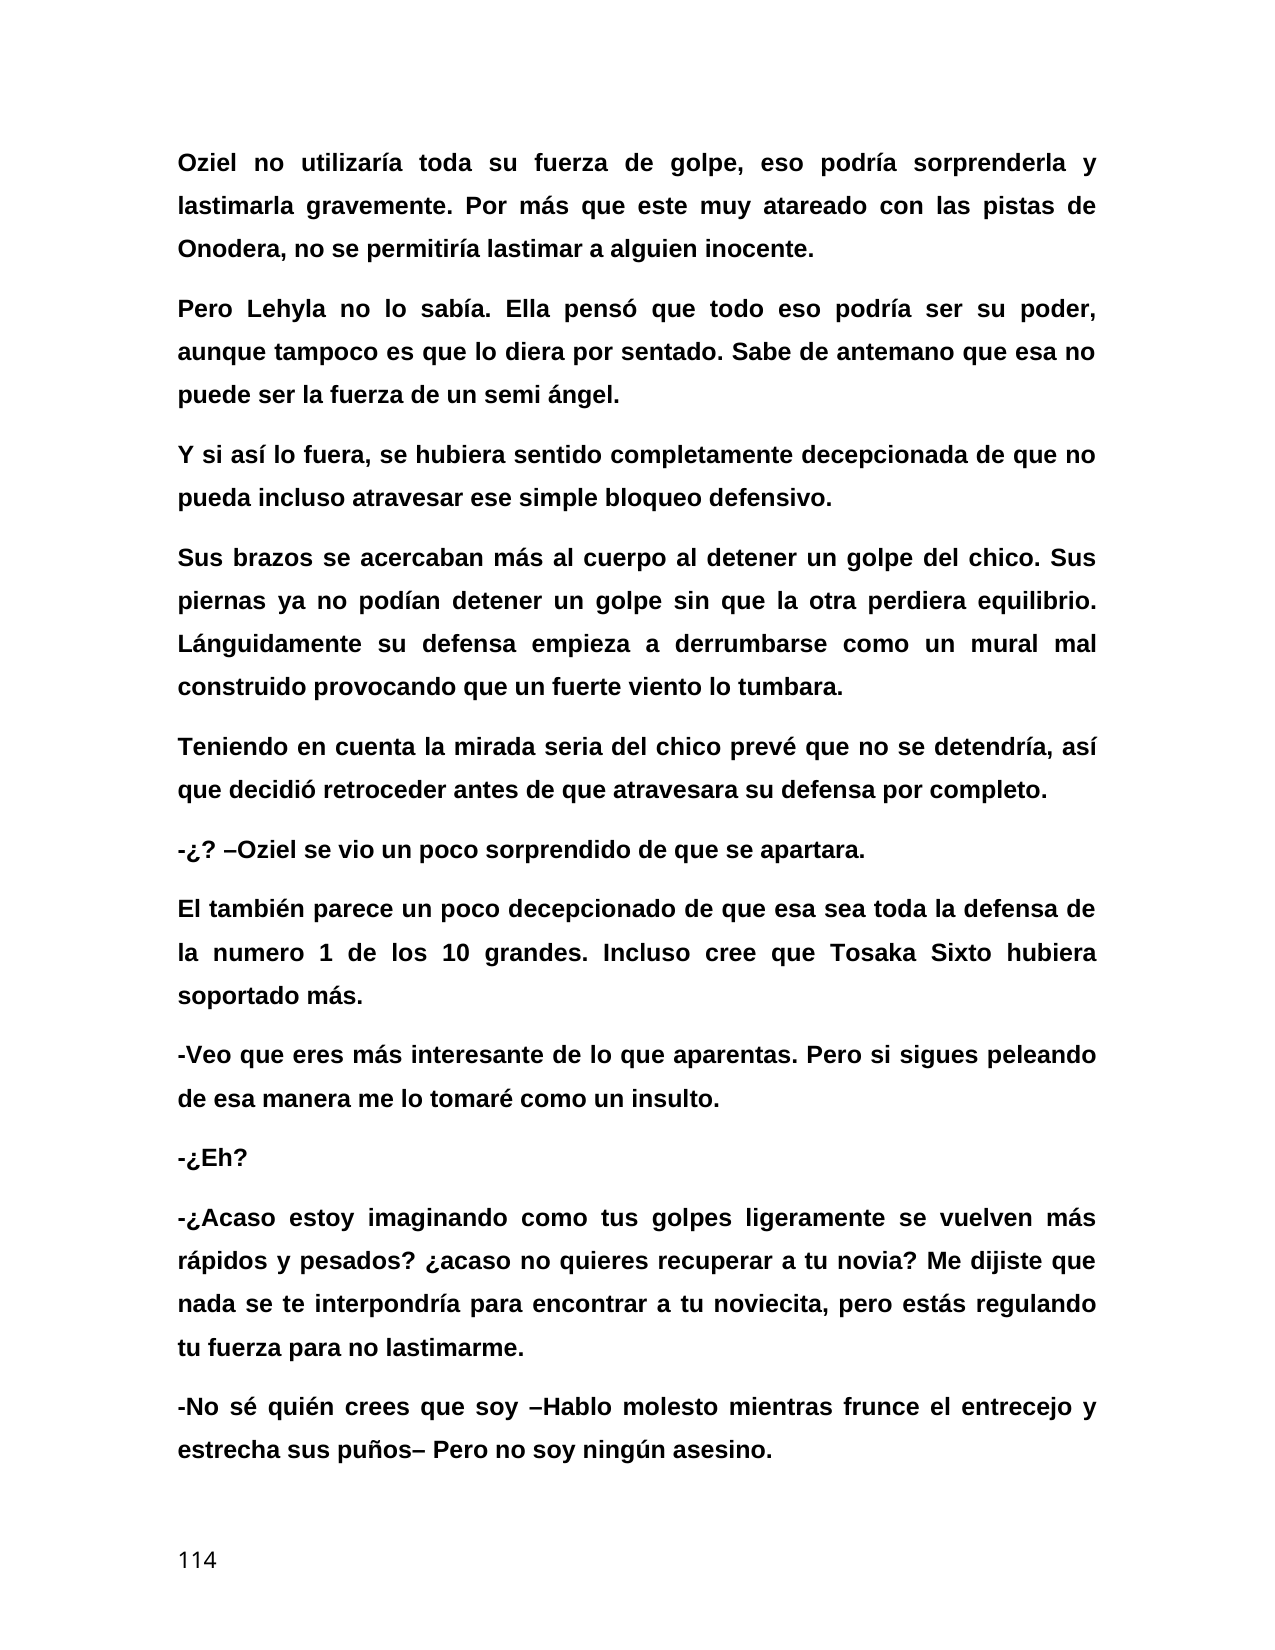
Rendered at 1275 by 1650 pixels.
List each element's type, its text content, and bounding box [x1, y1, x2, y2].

text El también parece un poco decepcionado de que esa sea toda la defensa de la numero 1 de los 10 grandes. Incluso cree que Tosaka Sixto hubiera soportado más. [177, 894, 1098, 1009]
text Teniendo en cuenta la mirada seria del chico prevé que no se detendría, así que decidió retroceder antes de que atravesara su defensa por completo. [177, 732, 1098, 804]
text -¿Eh? [177, 1143, 1098, 1172]
text Oziel no utilizaría toda su fuerza de golpe, eso podría sorprenderla y lastimarla gravemente. Por más que este muy atareado con las pistas de Onodera, no se permitiría lastimar a alguien inocente. [177, 148, 1098, 263]
text -¿? –Oziel se vio un poco sorprendido de que se apartara. [177, 835, 1098, 863]
text Pero Lehyla no lo sabía. Ella pensó que todo eso podría ser su poder, aunque tampoco es que lo diera por sentado. Sabe de antemano que esa no puede ser la fuerza de un semi ángel. [177, 294, 1098, 409]
text -¿Acaso estoy imaginando como tus golpes ligeramente se vuelven más rápidos y pesados? ¿acaso no quieres recuperar a tu novia? Me dijiste que nada se te interpondría para encontrar a tu noviecita, pero estás regulando tu fuerza para no lastimarme. [177, 1203, 1098, 1361]
text Sus brazos se acercaban más al cuerpo al detener un golpe del chico. Sus piernas ya no podían detener un golpe sin que la otra perdiera equilibrio. Lánguidamente su defensa empieza a derrumbarse como un mural mal construido provocando que un fuerte viento lo tumbara. [177, 543, 1098, 701]
text -No sé quién crees que soy –Hablo molesto mientras frunce el entrecejo y estrecha sus puños– Pero no soy ningún asesino. [177, 1392, 1098, 1464]
text -Veo que eres más interesante de lo que aparentas. Pero si sigues peleando de esa manera me lo tomaré como un insulto. [177, 1041, 1098, 1112]
text Y si así lo fuera, se hubiera sentido completamente decepcionada de que no pueda incluso atravesar ese simple bloqueo defensivo. [177, 440, 1098, 512]
